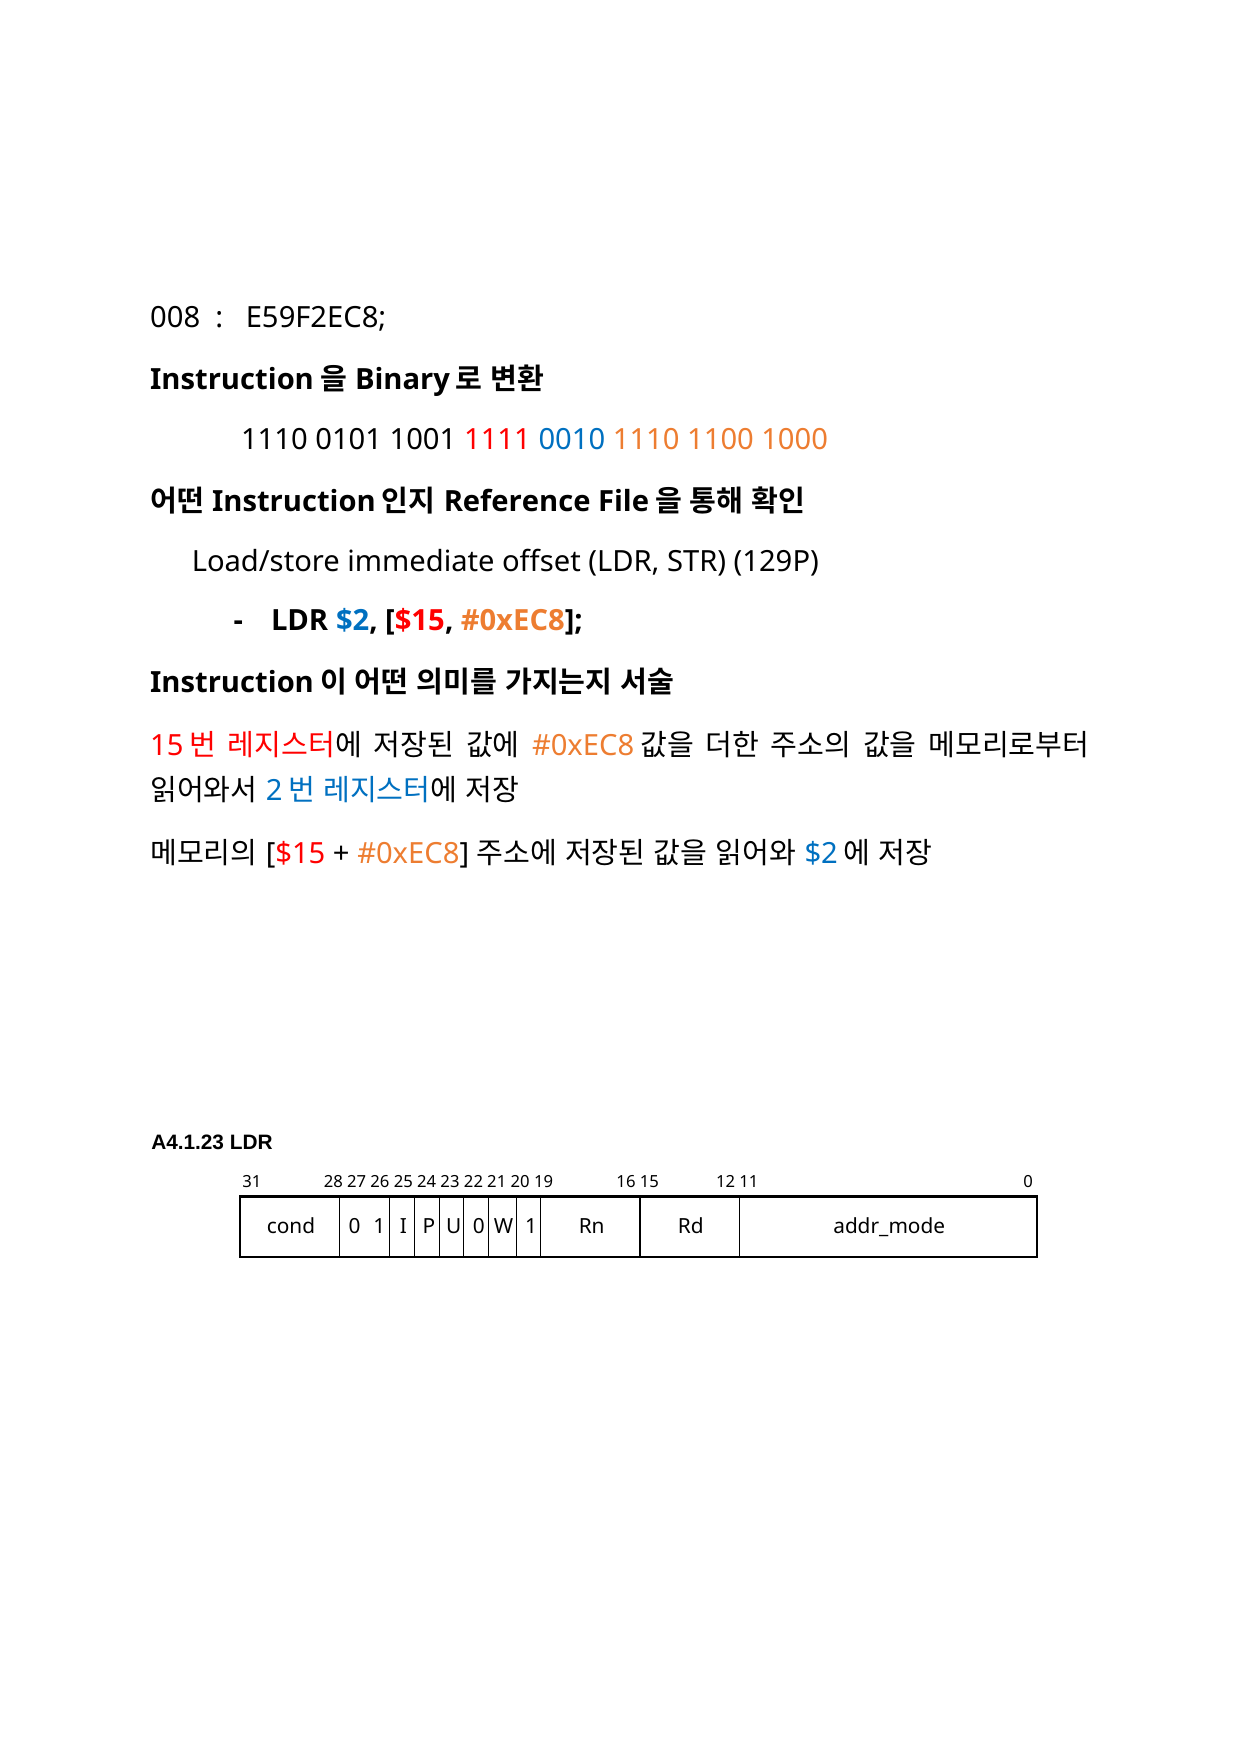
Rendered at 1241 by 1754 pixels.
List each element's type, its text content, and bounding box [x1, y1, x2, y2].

table_header 1 [372, 1198, 389, 1256]
text Load/store immediate offset (LDR, STR) (129P) [150, 540, 1090, 579]
table_header Rn [541, 1198, 639, 1256]
table_header 0 [464, 1198, 488, 1256]
list LDR $2, [$15, #0xEC8]; [233, 599, 1090, 639]
text Instruction을 Binary로 변환 [150, 356, 1090, 398]
table_header addr_mode [740, 1198, 1036, 1256]
table_header cond [241, 1198, 339, 1256]
table_header I [390, 1198, 414, 1256]
text 31 28 27 26 25 24 23 22 21 20 19 16 15 12 11 0 [150, 1170, 1090, 1193]
table_header 0 [340, 1198, 372, 1256]
text A4.1.23 LDR [151, 1130, 1090, 1154]
table_header 1 [517, 1198, 540, 1256]
text Instruction이 어떤 의미를 가지는지 서술 [150, 659, 1090, 701]
text 어떤 Instruction인지 Reference File을 통해 확인 [150, 477, 1090, 520]
text 008 : E59F2EC8; [150, 296, 1090, 336]
table_header W [489, 1198, 516, 1256]
text 1110 0101 1001 1111 0010 1110 1100 1000 [150, 418, 1090, 458]
text 15번 레지스터에 저장된 값에 #0xEC8값을 더한 주소의 값을 메모리로부터 읽어와서 2번 레지스터에 저장 [150, 721, 1090, 809]
table_header Rd [641, 1198, 739, 1256]
text 메모리의 [$15 + #0xEC8] 주소에 저장된 값을 읽어와 $2에 저장 [150, 829, 1090, 872]
table_header U [440, 1198, 463, 1256]
table_header P [415, 1198, 439, 1256]
